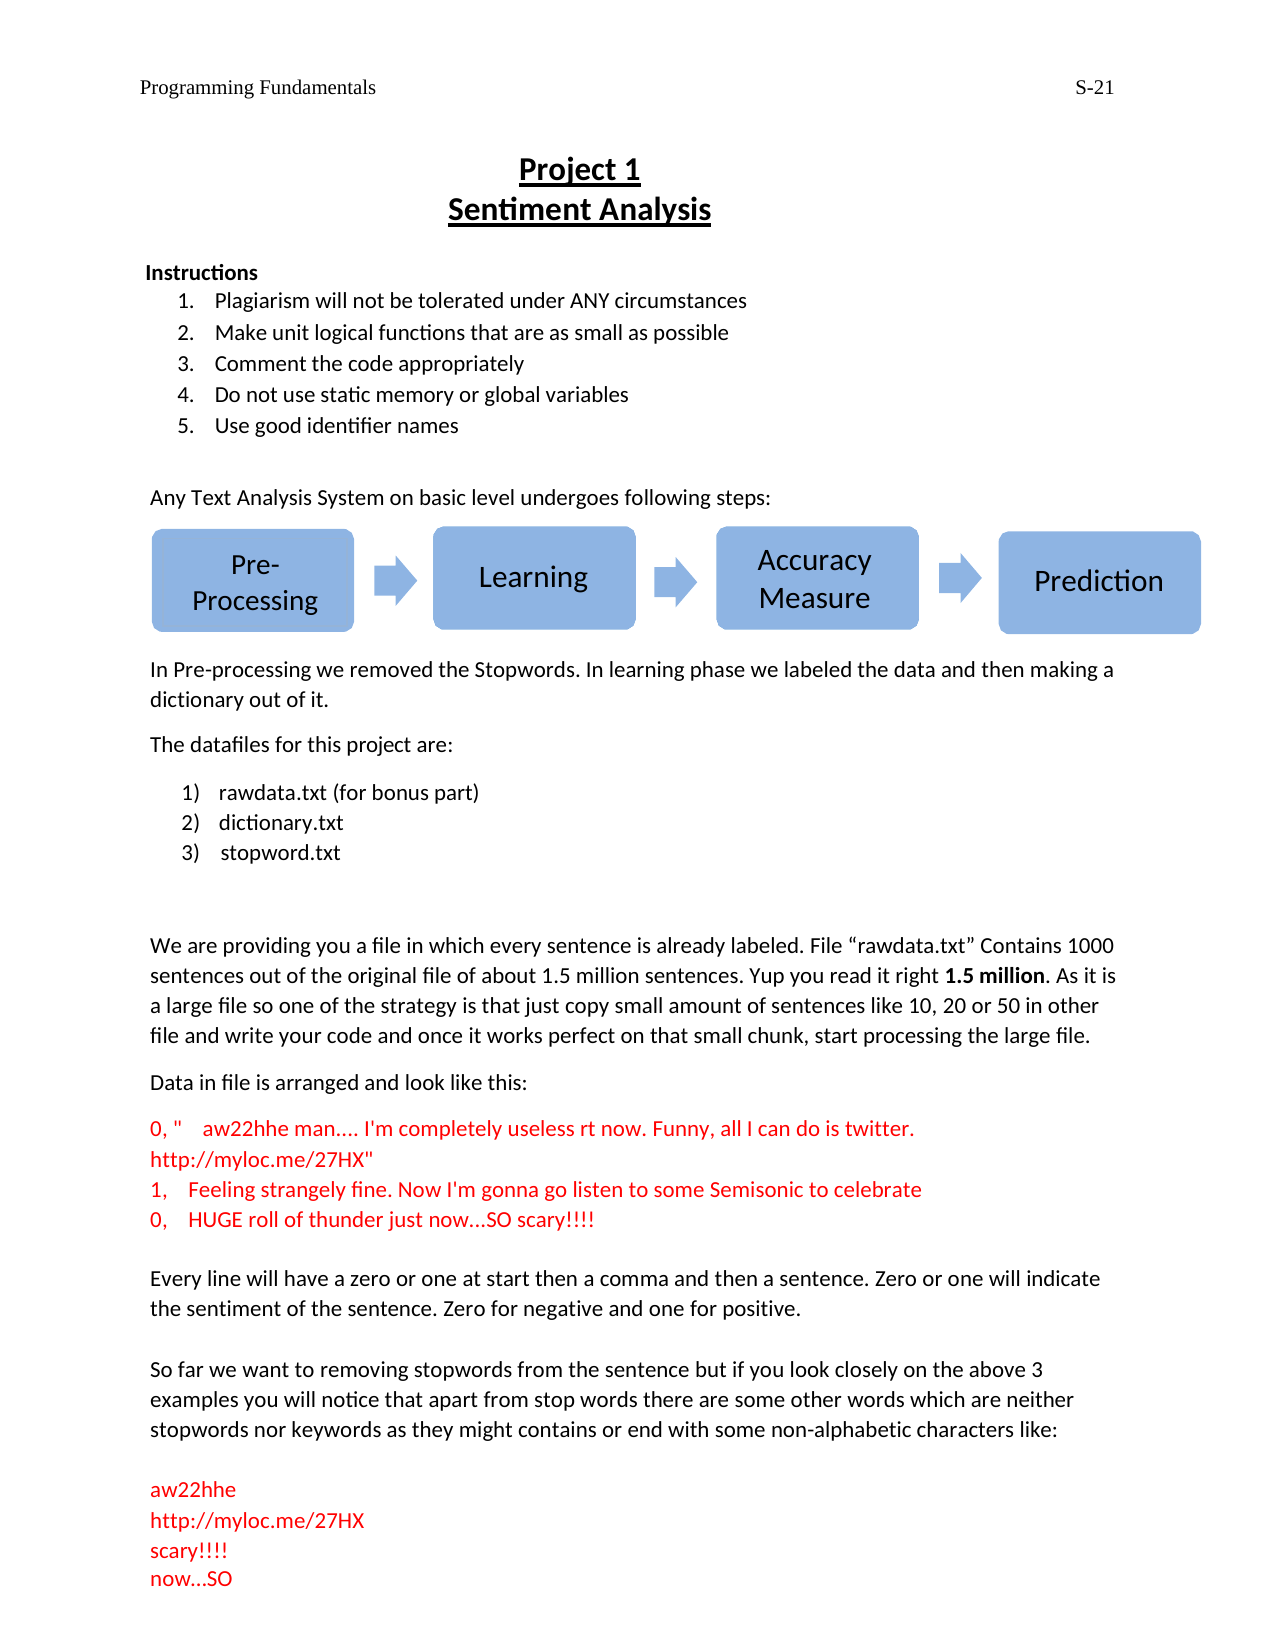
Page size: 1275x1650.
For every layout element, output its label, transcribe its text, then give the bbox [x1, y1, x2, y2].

text 0, HUGE roll of thunder just now...SO scary!!!! [150, 1205, 1181, 1233]
text Instructions [139, 258, 1181, 287]
text Data in file is arranged and look like this: [150, 1068, 1181, 1096]
list Make unit logical functions that are as small as possible [177, 318, 1181, 346]
text now…SO [150, 1566, 1181, 1593]
text 3) stopword.txt [181, 838, 1181, 866]
text aw22hhe http://myloc.me/27HX scary!!!! [150, 1476, 367, 1564]
text The datafiles for this project are: [150, 731, 1181, 758]
list Plagiarism will not be tolerated under ANY circumstances [177, 287, 1181, 314]
list Comment the code appropriately [177, 349, 1181, 377]
text Every line will have a zero or one at start then a comma and then a sentence. Zero or one will indicate the sentiment of the sentence. Zero for negative and one for positive. [150, 1264, 1101, 1323]
text 0, " aw22hhe man.... I'm completely useless rt now. Funny, all I can do is twitter. http://myloc.me/27HX" [150, 1114, 917, 1173]
text In Pre-processing we removed the Stopwords. In learning phase we labeled the data and then making a dictionary out of it. [150, 655, 1125, 713]
list Use good identifier names [177, 411, 1181, 439]
text 2) dictionary.txt [181, 808, 1181, 836]
text 1) rawdata.txt (for bonus part) [181, 778, 1181, 806]
text Project 1 Sentiment Analysis [439, 149, 719, 228]
text 1, Feeling strangely fine. Now I'm gonna go listen to some Semisonic to celebrate [150, 1175, 1181, 1203]
text We are providing you a file in which every sentence is already labeled. File “rawdata.txt” Contains 1000 sentences out of the original file of about 1.5 million sentences. Yup you read it right 1.5 million. As it is a large file so one of the strategy is that just copy small amount of sentences like 10, 20 or 50 in other file and write your code and once it works perfect on that small chunk, start processing the large file. [150, 931, 1117, 1049]
text So far we want to removing stopwords from the sentence but if you look closely on the above 3 examples you will notice that apart from stop words there are some other words which are neither stopwords nor keywords as they might contains or end with some non-alphabetic characters like: [150, 1355, 1123, 1443]
list Do not use static memory or global variables [177, 380, 1181, 408]
text Any Text Analysis System on basic level undergoes following steps: [150, 483, 1181, 511]
